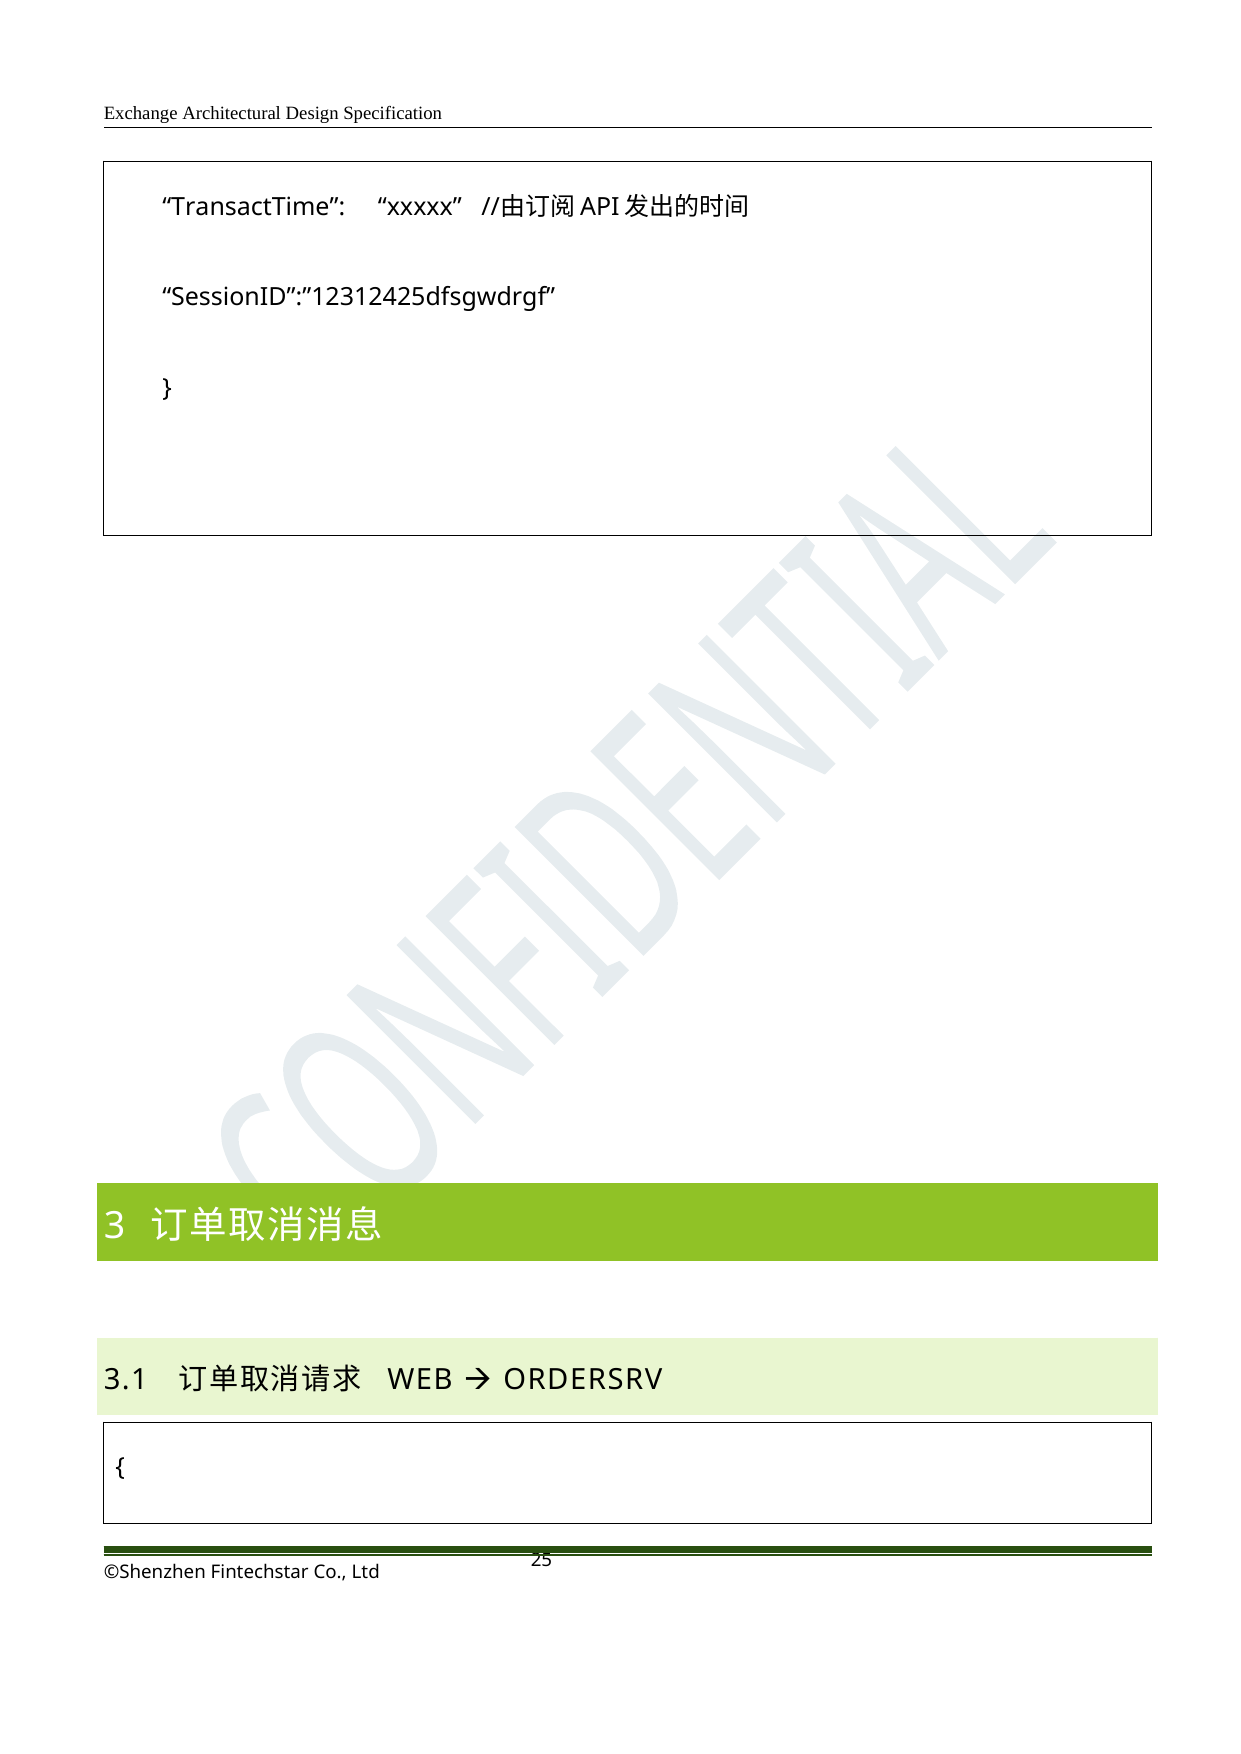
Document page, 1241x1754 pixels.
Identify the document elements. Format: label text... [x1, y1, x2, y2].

subtitle 订单取消消息 [104, 1190, 1152, 1254]
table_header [104, 1423, 1151, 1523]
subtitle 订单取消请求 Web OrderSrv [104, 1344, 1152, 1409]
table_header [104, 162, 1151, 535]
